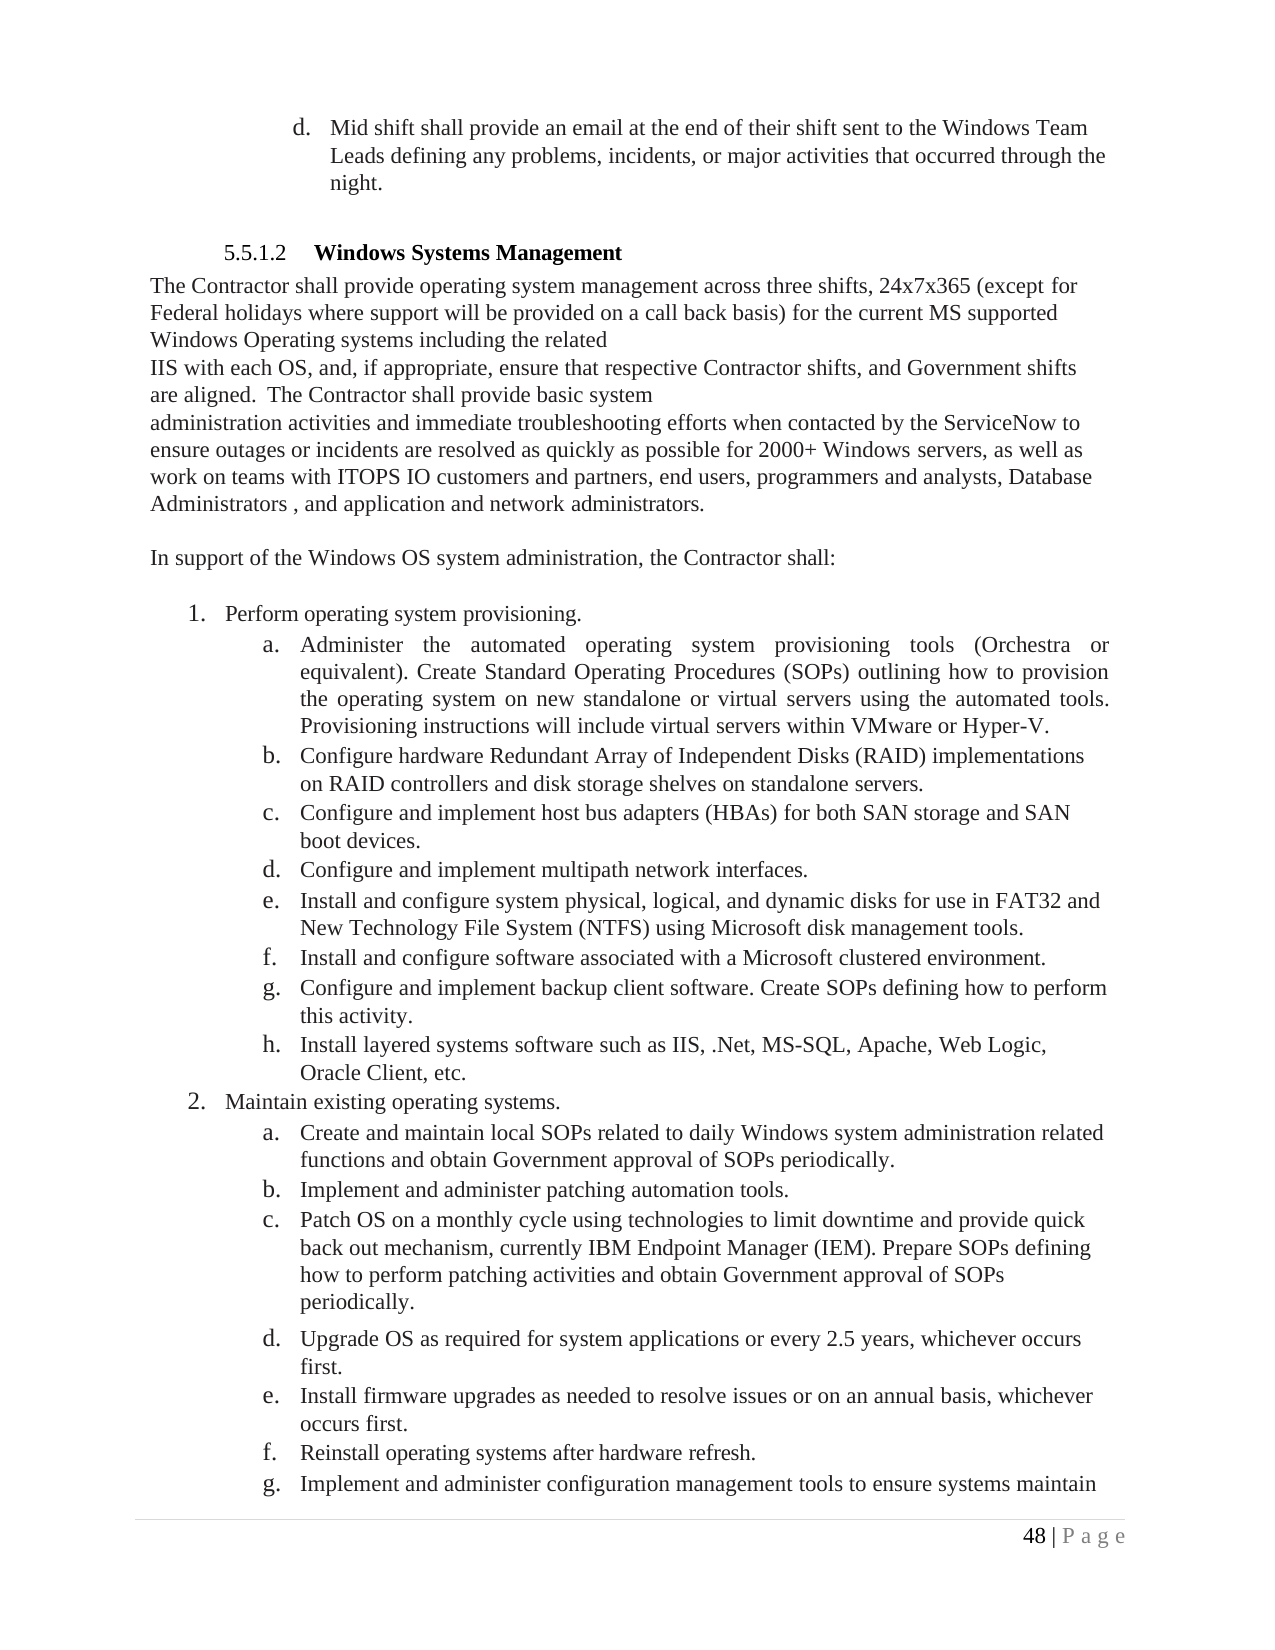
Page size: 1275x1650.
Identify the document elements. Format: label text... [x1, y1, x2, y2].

list Patch OS on a monthly cycle using technologies to limit downtime and provide quick back out mechanism, currently IBM Endpoint Manager (IEM). Prepare SOPs defining how to perform patching activities and obtain Government approval of SOPs periodically. [262, 1204, 1110, 1314]
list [262, 1468, 1110, 1497]
subtitle Windows Systems Management [223, 239, 1110, 266]
list Install layered systems software such as IIS, .Net, MS-SQL, Apache, Web Logic, Oracle Client, etc. [262, 1029, 1110, 1085]
list Create and maintain local SOPs related to daily Windows system administration related functions and obtain Government approval of SOPs periodically. [262, 1117, 1110, 1173]
text The Contractor shall provide operating system management across three shifts, 24x7x365 (except for Federal holidays where support will be provided on a call back basis) for the current MS supported Windows Operating systems including the related [150, 272, 1110, 353]
list Maintain existing operating systems. [187, 1086, 1110, 1115]
list Mid shift shall provide an email at the end of their shift sent to the Windows Team Leads defining any problems, incidents, or major activities that occurred through the night. [292, 112, 1110, 195]
list Configure hardware Redundant Array of Independent Disks (RAID) implementations on RAID controllers and disk storage shelves on standalone servers. [262, 740, 1110, 796]
list Install firmware upgrades as needed to resolve issues or on an annual basis, whichever occurs first. [262, 1381, 1110, 1436]
list Install and configure software associated with a Microsoft clustered environment. [262, 942, 1110, 971]
list Configure and implement multipath network interfaces. [262, 854, 1110, 883]
list Implement and administer patching automation tools. [262, 1174, 1110, 1203]
list Upgrade OS as required for system applications or every 2.5 years, whichever occurs first. [262, 1323, 1110, 1379]
list Configure and implement backup client software. Create SOPs defining how to perform this activity. [262, 972, 1110, 1028]
list Reinstall operating systems after hardware refresh. [262, 1437, 1110, 1466]
text In support of the Windows OS system administration, the Contractor shall: [150, 544, 1110, 570]
list Install and configure system physical, logical, and dynamic disks for use in FAT32 and New Technology File System (NTFS) using Microsoft disk management tools. [262, 885, 1110, 941]
text IIS with each OS, and, if appropriate, ensure that respective Contractor shifts, and Government shifts are aligned. The Contractor shall provide basic system [150, 354, 1110, 407]
list Perform operating system provisioning. [187, 598, 1110, 627]
list Configure and implement host bus adapters (HBAs) for both SAN storage and SAN boot devices. [262, 797, 1110, 853]
list Administer the automated operating system provisioning tools (Orchestra or equivalent). Create Standard Operating Procedures (SOPs) outlining how to provision the operating system on new standalone or virtual servers using the automated tools. Provisioning instructions will include virtual servers within VMware or Hyper-V. [262, 629, 1110, 739]
text administration activities and immediate troubleshooting efforts when contacted by the ServiceNow to ensure outages or incidents are resolved as quickly as possible for 2000+ Windows servers, as well as work on teams with ITOPS IO customers and partners, end users, programmers and analysts, Database Administrators , and application and network administrators. [150, 409, 1110, 517]
